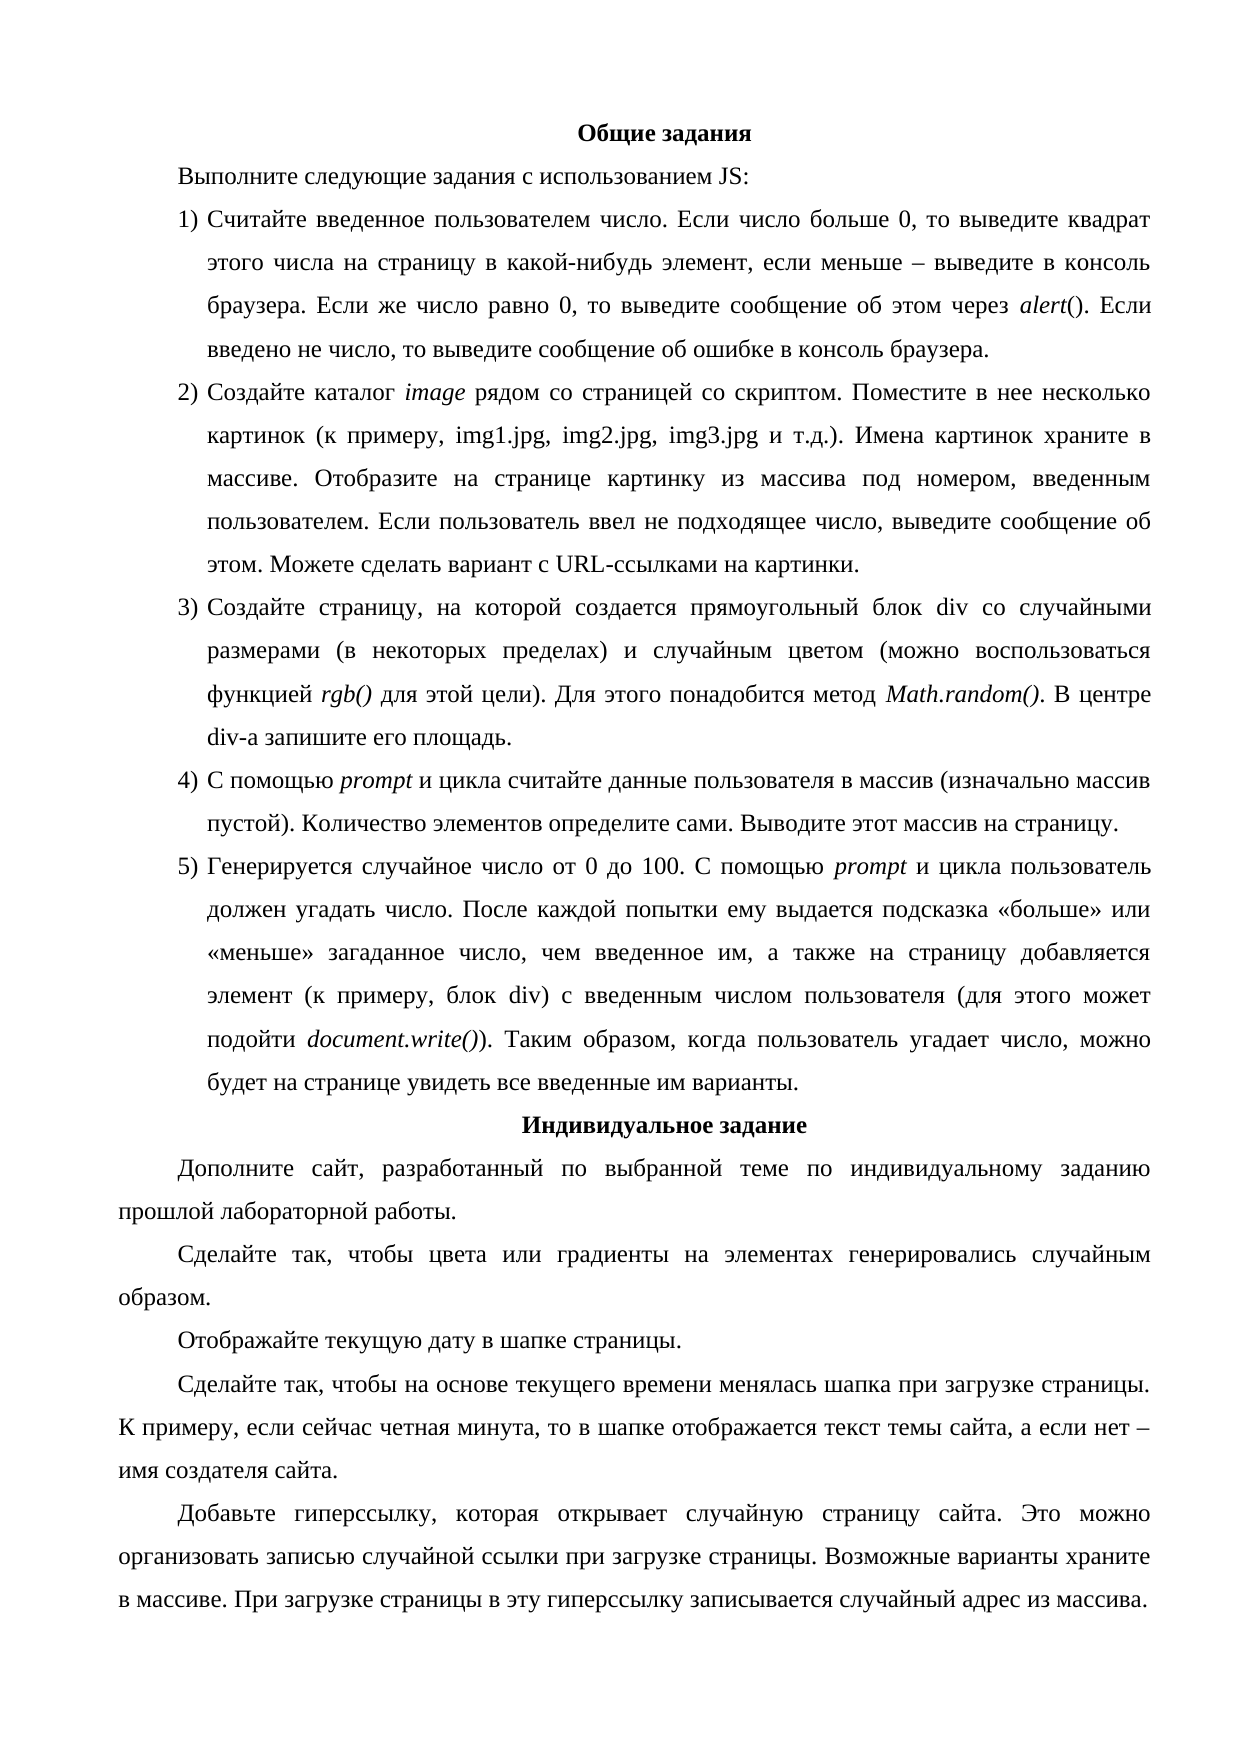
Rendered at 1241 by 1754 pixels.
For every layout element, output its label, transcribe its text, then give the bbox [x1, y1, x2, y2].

text Индивидуальное задание [118, 1110, 1152, 1139]
text Дополните сайт, разработанный по выбранной теме по индивидуальному заданию прошлой лабораторной работы. [118, 1153, 1152, 1225]
text Сделайте так, чтобы на основе текущего времени менялась шапка при загрузке страницы. К примеру, если сейчас четная минута, то в шапке отображается текст темы сайта, а если нет – имя создателя сайта. [118, 1369, 1152, 1484]
text Общие задания [118, 118, 1152, 147]
text Отображайте текущую дату в шапке страницы. [118, 1326, 1152, 1354]
list Создайте каталог image рядом со страницей со скриптом. Поместите в нее несколько картинок (к примеру, img1.jpg, img2.jpg, img3.jpg и т.д.). Имена картинок храните в массиве. Отобразите на странице картинку из массива под номером, введенным пользователем. Если пользователь ввел не подходящее число, выведите сообщение об этом. Можете сделать вариант с URL-ссылками на картинки. [177, 377, 1152, 578]
list Считайте введенное пользователем число. Если число больше 0, то выведите квадрат этого числа на страницу в какой-нибудь элемент, если меньше – выведите в консоль браузера. Если же число равно 0, то выведите сообщение об этом через alert(). Если введено не число, то выведите сообщение об ошибке в консоль браузера. [177, 204, 1152, 362]
list Генерируется случайное число от 0 до 100. С помощью prompt и цикла пользователь должен угадать число. После каждой попытки ему выдается подсказка «больше» или «меньше» загаданное число, чем введенное им, а также на страницу добавляется элемент (к примеру, блок div) с введенным числом пользователя (для этого может подойти document.write()). Таким образом, когда пользователь угадает число, можно будет на странице увидеть все введенные им варианты. [177, 851, 1152, 1096]
text Сделайте так, чтобы цвета или градиенты на элементах генерировались случайным образом. [118, 1239, 1152, 1311]
list С помощью prompt и цикла считайте данные пользователя в массив (изначально массив пустой). Количество элементов определите сами. Выводите этот массив на страницу. [177, 765, 1152, 837]
text Добавьте гиперссылку, которая открывает случайную страницу сайта. Это можно организовать записью случайной ссылки при загрузке страницы. Возможные варианты храните в массиве. При загрузке страницы в эту гиперссылку записывается случайный адрес из массива. [118, 1498, 1152, 1613]
list Создайте страницу, на которой создается прямоугольный блок div со случайными размерами (в некоторых пределах) и случайным цветом (можно воспользоваться функцией rgb() для этой цели). Для этого понадобится метод Math.random(). В центре div-а запишите его площадь. [177, 592, 1152, 751]
text Выполните следующие задания с использованием JS: [118, 161, 1152, 190]
